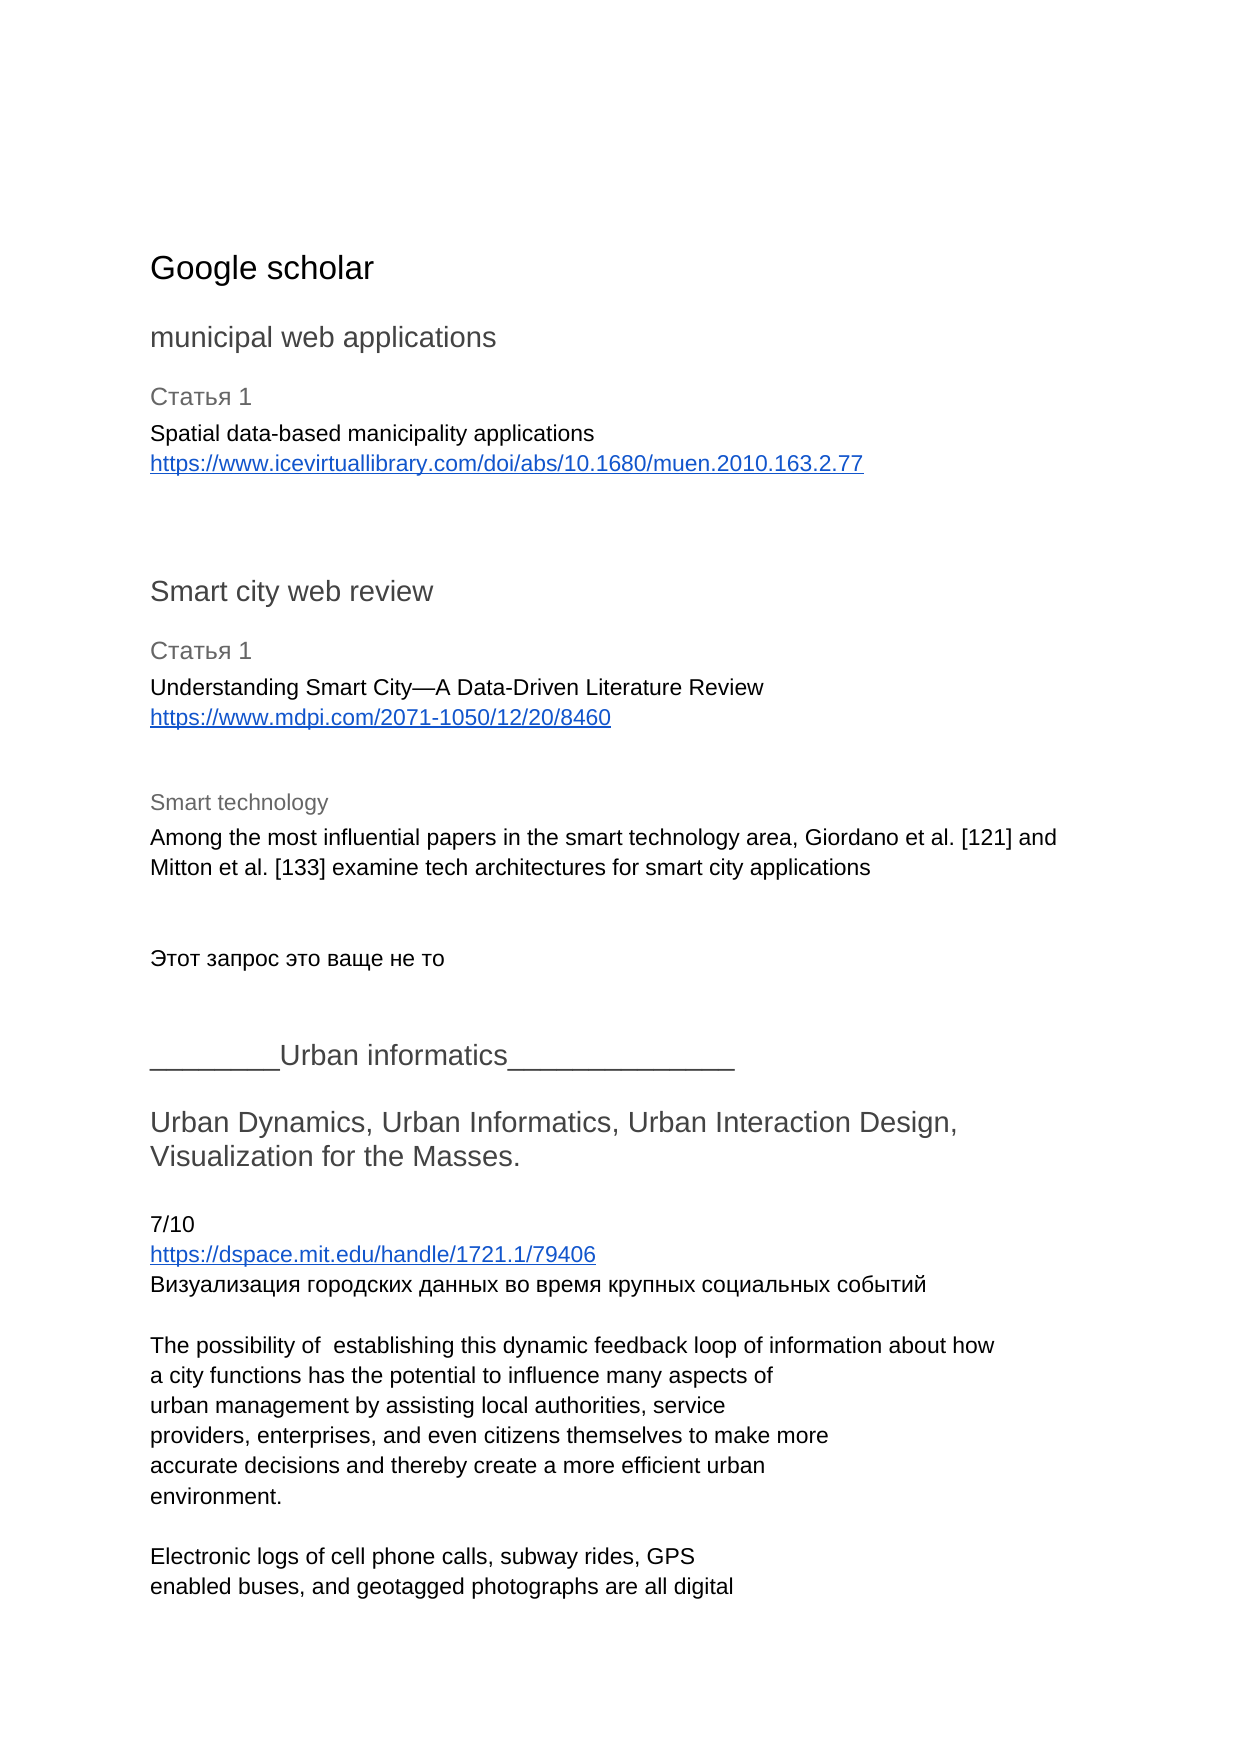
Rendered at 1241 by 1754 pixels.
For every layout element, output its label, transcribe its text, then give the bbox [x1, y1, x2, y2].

subtitle Urban Dynamics, Urban Informatics, Urban Interaction Design, Visualization for the Masses. [150, 1105, 1090, 1172]
text Spatial data-based manicipality applications [150, 419, 1090, 446]
text Визуализация городских данных во время крупных социальных событий [150, 1271, 1090, 1298]
subtitle Статья 1 [150, 382, 1090, 411]
text enabled buses, and geotagged photographs are all digital [150, 1573, 1090, 1600]
text environment. Electronic logs of cell phone calls, subway rides, GPS [150, 1483, 1090, 1569]
subtitle ________Urban informatics______________ [150, 1038, 1090, 1072]
text providers, enterprises, and even citizens themselves to make more [150, 1422, 1090, 1449]
text Mitton et al. [133] examine tech architectures for smart city applications [150, 854, 1090, 880]
text Understanding Smart City—A Data-Driven Literature Review [150, 673, 1090, 700]
subtitle Smart city web review [150, 574, 1090, 607]
text urban management by assisting local authorities, service [150, 1392, 1090, 1418]
text 7/10 [150, 1211, 1090, 1237]
subtitle Smart technology [150, 789, 1090, 815]
text https://www.mdpi.com/2071-1050/12/20/8460 [150, 704, 1090, 730]
text The possibility of establishing this dynamic feedback loop of information about how [150, 1332, 1090, 1358]
text https://www.icevirtuallibrary.com/doi/abs/10.1680/muen.2010.163.2.77 [150, 450, 1090, 476]
subtitle Google scholar [150, 248, 1090, 286]
text a city functions has the potential to influence many aspects of [150, 1362, 1090, 1388]
subtitle Статья 1 [150, 636, 1090, 665]
text Among the most influential papers in the smart technology area, Giordano et al. [121] and [150, 824, 1090, 850]
text Этот запрос это ваще не то [150, 944, 1090, 971]
text https://dspace.mit.edu/handle/1721.1/79406 [150, 1241, 1090, 1267]
text accurate decisions and thereby create a more efficient urban [150, 1452, 1090, 1479]
subtitle municipal web applications [150, 320, 1090, 353]
